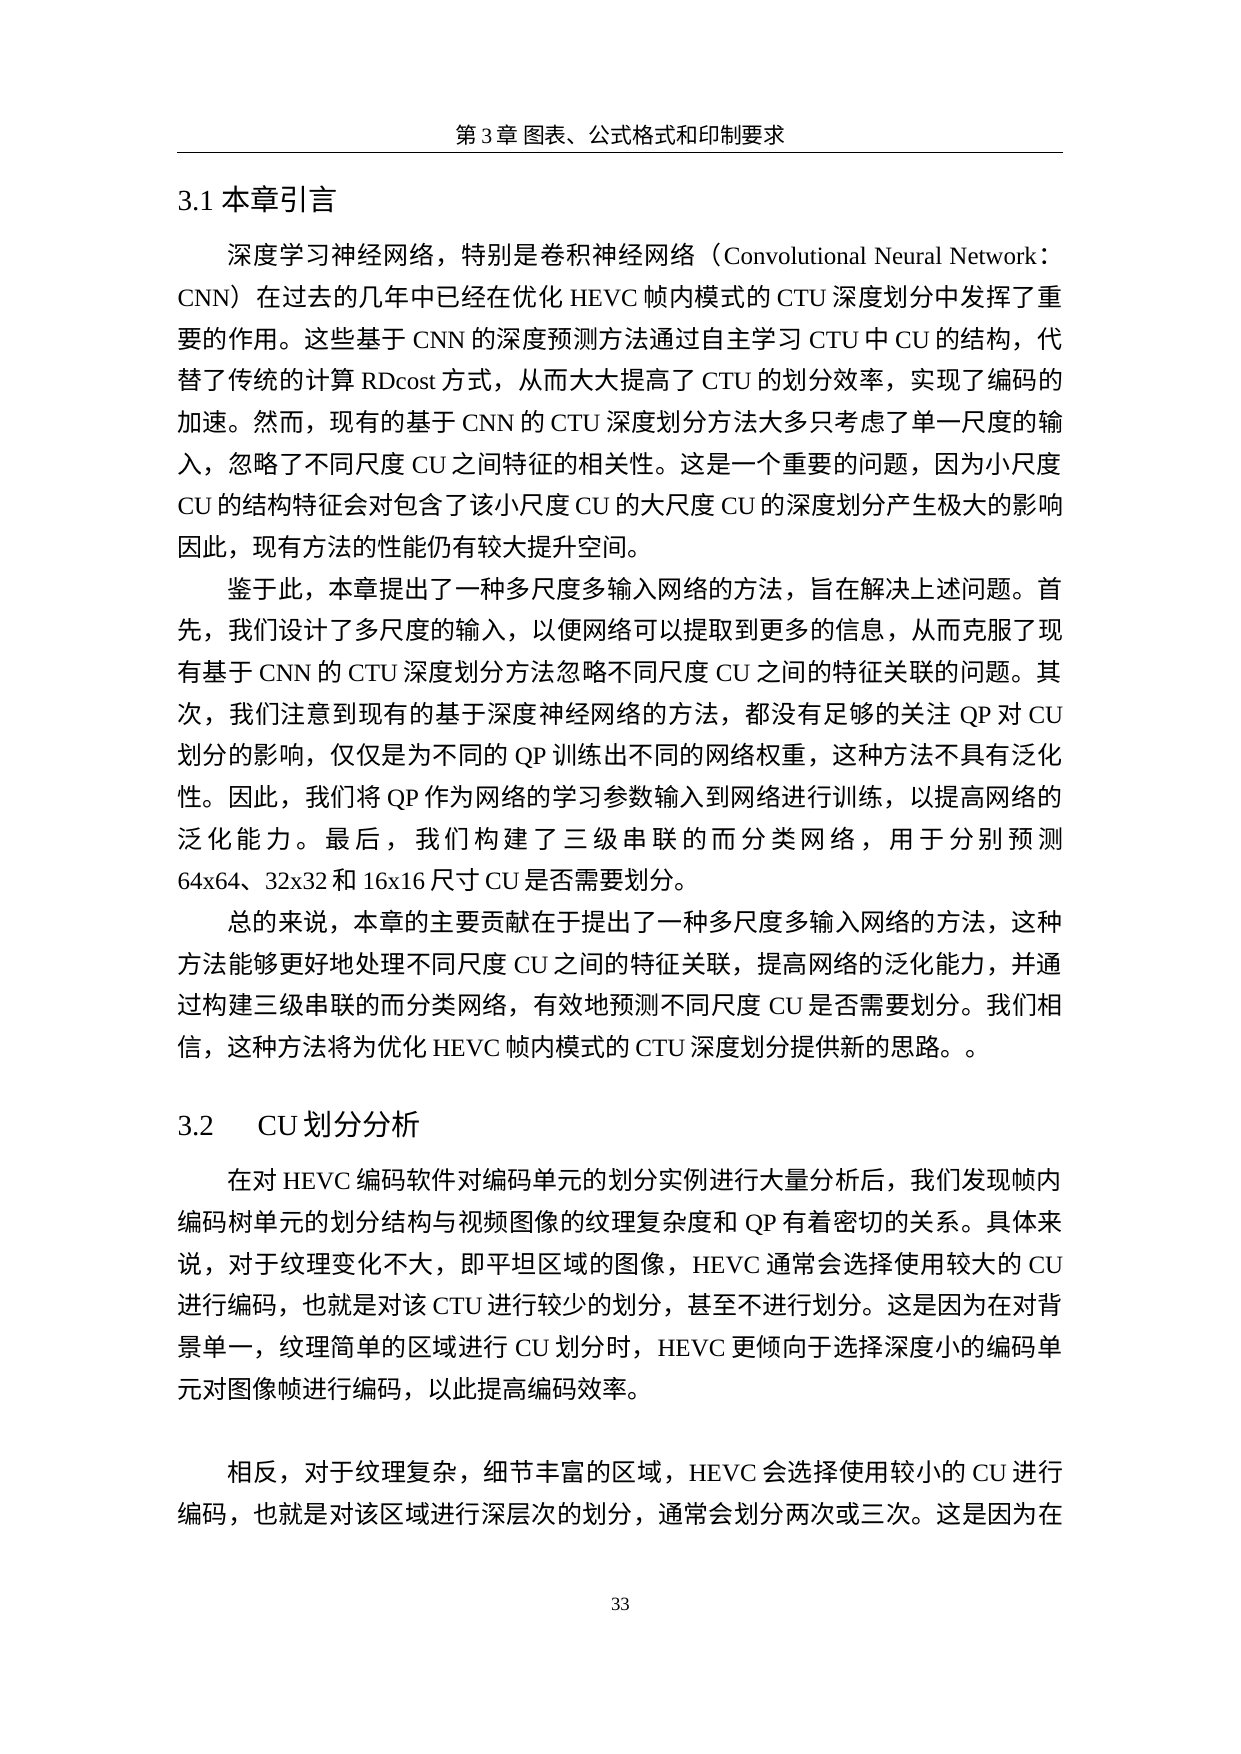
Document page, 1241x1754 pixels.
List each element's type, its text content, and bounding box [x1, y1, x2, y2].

subtitle CU划分分析 [177, 1102, 1063, 1144]
subtitle 本章引言 [177, 177, 1063, 219]
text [177, 1448, 1063, 1531]
text 总的来说，本章的主要贡献在于提出了一种多尺度多输入网络的方法，这种方法能够更好地处理不同尺度CU之间的特征关联，提高网络的泛化能力，并通过构建三级串联的而分类网络，有效地预测不同尺度CU是否需要划分。我们相信，这种方法将为优化HEVC帧内模式的CTU深度划分提供新的思路。。 [177, 898, 1063, 1065]
text 鉴于此，本章提出了一种多尺度多输入网络的方法，旨在解决上述问题。首先，我们设计了多尺度的输入，以便网络可以提取到更多的信息，从而克服了现有基于CNN的CTU深度划分方法忽略不同尺度CU之间的特征关联的问题。其次，我们注意到现有的基于深度神经网络的方法，都没有足够的关注QP对CU划分的影响，仅仅是为不同的QP训练出不同的网络权重，这种方法不具有泛化性。因此，我们将QP作为网络的学习参数输入到网络进行训练，以提高网络的泛化能力。最后，我们构建了三级串联的而分类网络，用于分别预测64x64、32x32和16x16尺寸CU是否需要划分。 [177, 565, 1063, 898]
text 深度学习神经网络，特别是卷积神经网络（Convolutional Neural Network：CNN）在过去的几年中已经在优化HEVC帧内模式的CTU深度划分中发挥了重要的作用。这些基于CNN的深度预测方法通过自主学习CTU中CU的结构，代替了传统的计算RDcost方式，从而大大提高了CTU的划分效率，实现了编码的加速。然而，现有的基于CNN的CTU深度划分方法大多只考虑了单一尺度的输入，忽略了不同尺度CU之间特征的相关性。这是一个重要的问题，因为小尺度CU的结构特征会对包含了该小尺度CU的大尺度CU的深度划分产生极大的影响。因此，现有方法的性能仍有较大提升空间。 [177, 231, 1063, 565]
text 在对HEVC编码软件对编码单元的划分实例进行大量分析后，我们发现帧内编码树单元的划分结构与视频图像的纹理复杂度和QP有着密切的关系。具体来说，对于纹理变化不大，即平坦区域的图像，HEVC通常会选择使用较大的CU进行编码，也就是对该CTU进行较少的划分，甚至不进行划分。这是因为在对背景单一，纹理简单的区域进行CU划分时，HEVC更倾向于选择深度小的编码单元对图像帧进行编码，以此提高编码效率。 [177, 1156, 1063, 1406]
